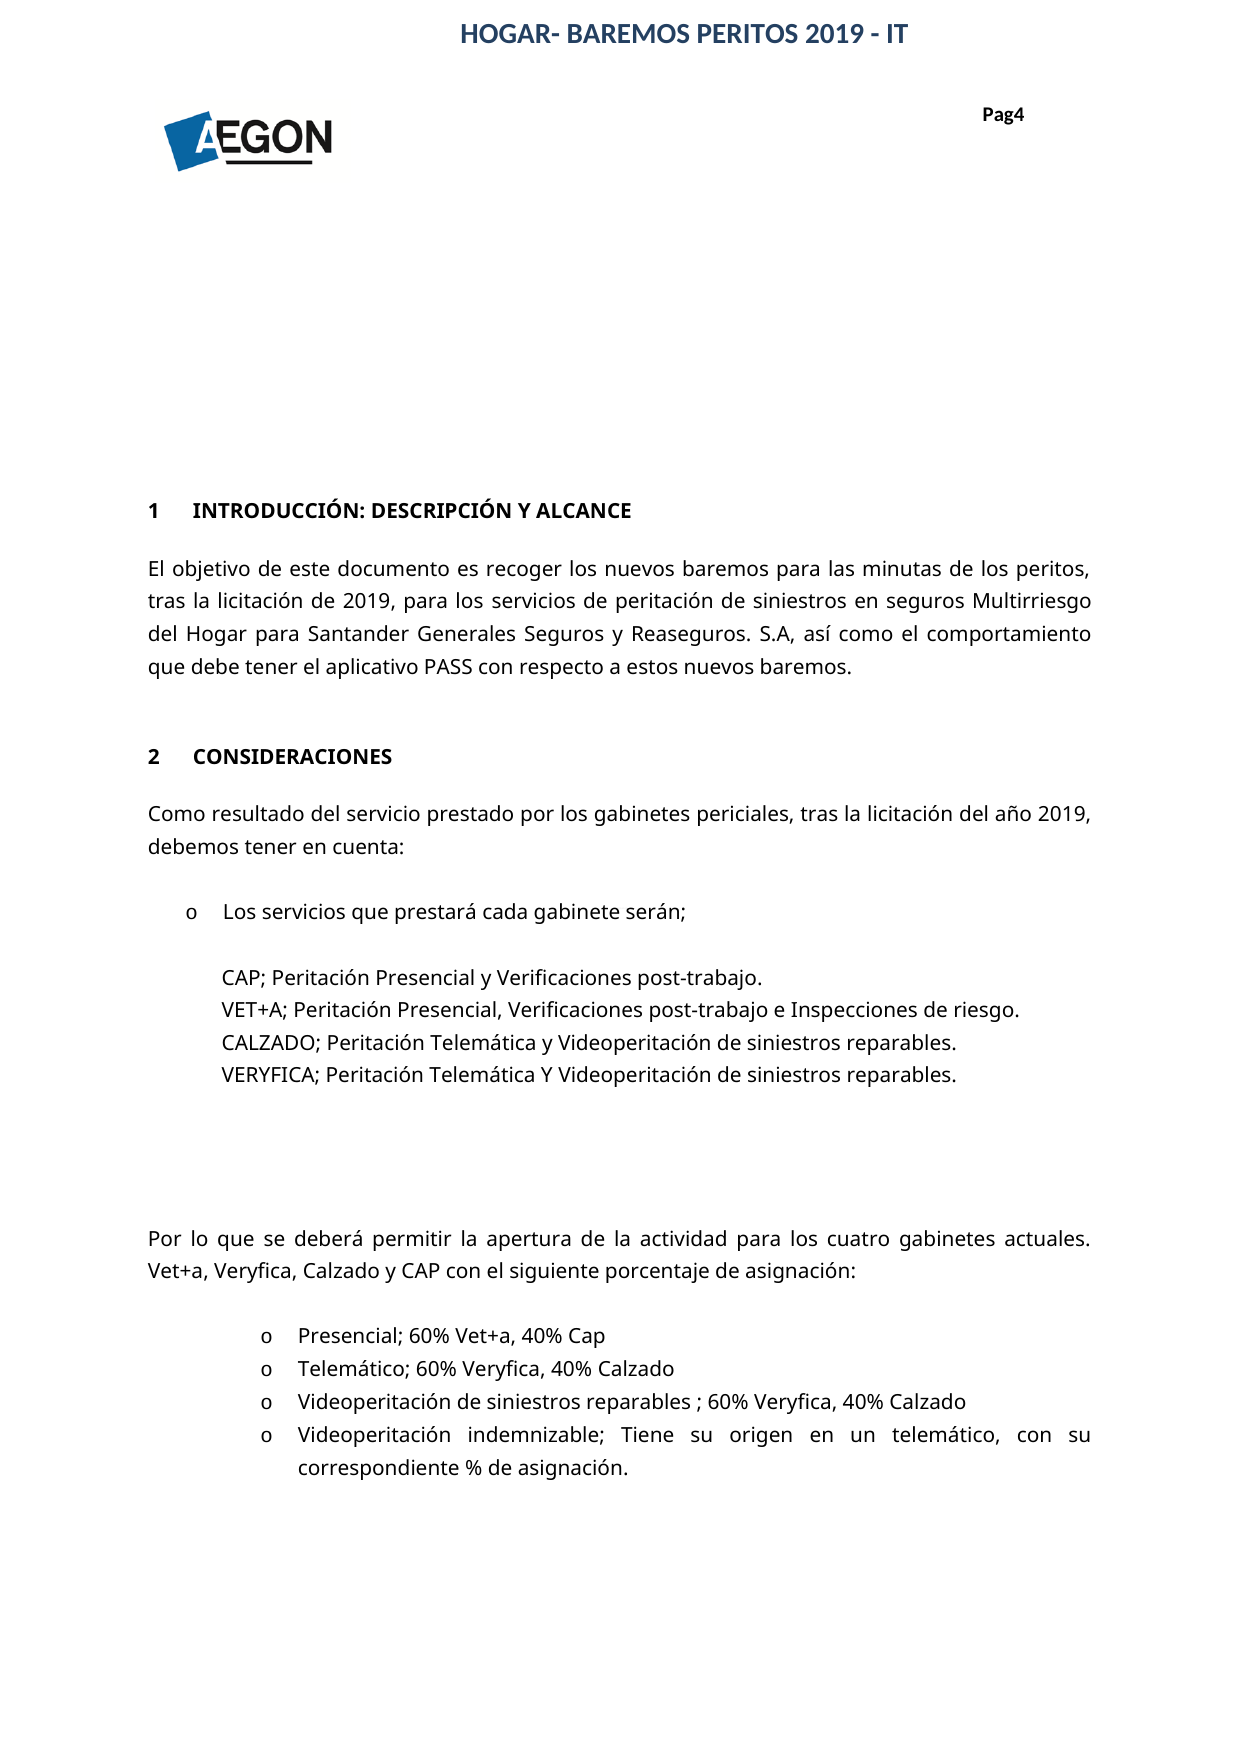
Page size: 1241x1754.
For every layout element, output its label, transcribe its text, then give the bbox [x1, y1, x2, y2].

picture [155, 99, 352, 183]
text Por lo que se deberá permitir la apertura de la actividad para los cuatro gabinetes actuales. Vet+a, Veryfica, Calzado y CAP con el siguiente porcentaje de asignación: [148, 1224, 1092, 1285]
text CAP; Peritación Presencial y Verificaciones post-trabajo. [221, 963, 1092, 991]
list Los servicios que prestará cada gabinete serán; [185, 897, 1092, 926]
subtitle Introducción: descripción y alcance [148, 496, 1092, 525]
text El objetivo de este documento es recoger los nuevos baremos para las minutas de los peritos, tras la licitación de 2019, para los servicios de peritación de siniestros en seguros Multirriesgo del Hogar para Santander Generales Seguros y Reaseguros. S.A, así como el comportamiento que debe tener el aplicativo PASS con respecto a estos nuevos baremos. [148, 554, 1092, 680]
list Videoperitación de siniestros reparables ; 60% Veryfica, 40% Calzado [260, 1387, 1092, 1416]
text Como resultado del servicio prestado por los gabinetes periciales, tras la licitación del año 2019, debemos tener en cuenta: [148, 799, 1092, 861]
text CALZADO; Peritación Telemática y Videoperitación de siniestros reparables. [221, 1028, 1092, 1056]
list Videoperitación indemnizable; Tiene su origen en un telemático, con su correspondiente % de asignación. [260, 1420, 1092, 1481]
list Telemático; 60% Veryfica, 40% Calzado [260, 1354, 1092, 1383]
list Presencial; 60% Vet+a, 40% Cap [260, 1321, 1092, 1350]
text VET+A; Peritación Presencial, Verificaciones post-trabajo e Inspecciones de riesgo. [221, 995, 1092, 1024]
subtitle CONSIDERACIONES [148, 742, 1092, 770]
text VERYFICA; Peritación Telemática Y Videoperitación de siniestros reparables. [221, 1061, 1092, 1089]
